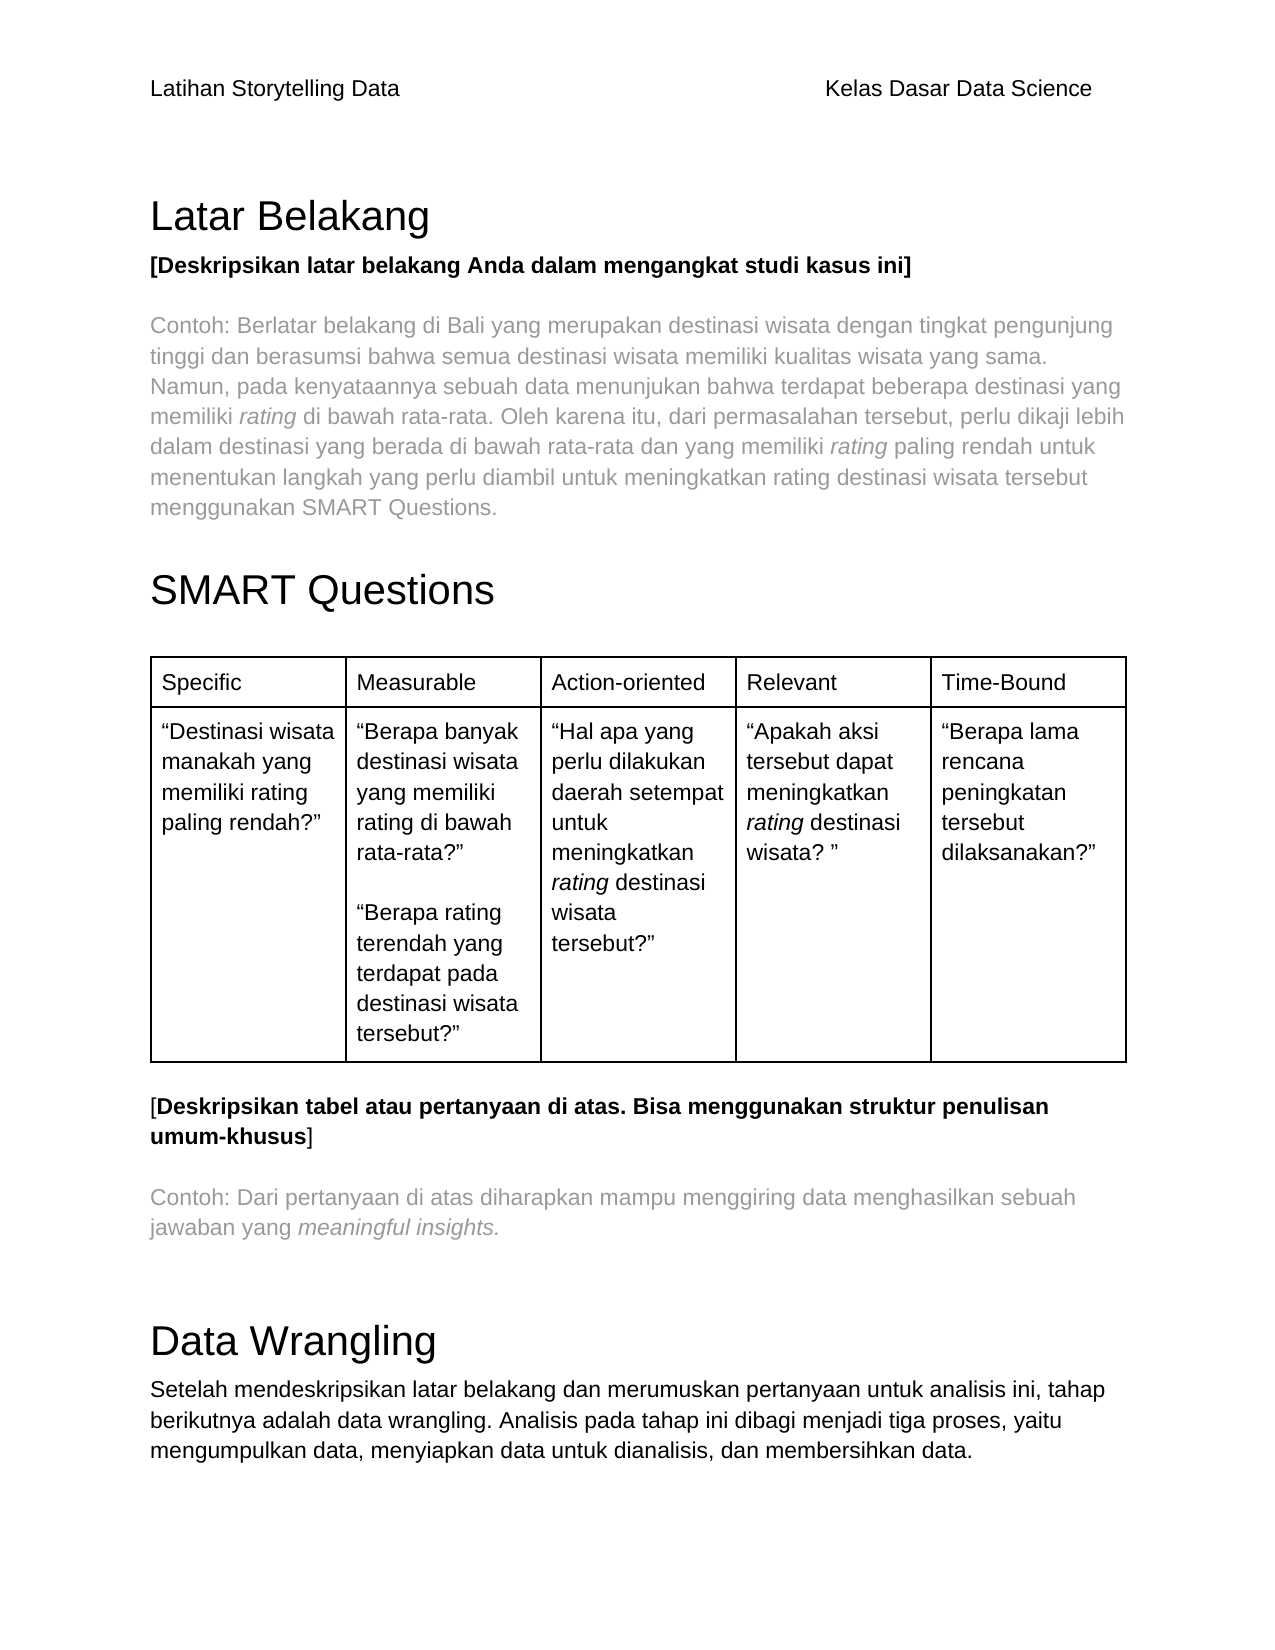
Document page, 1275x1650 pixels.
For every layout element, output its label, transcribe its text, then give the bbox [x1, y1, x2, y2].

table_header Action-oriented [542, 658, 735, 706]
text [Deskripsikan latar belakang Anda dalam mengangkat studi kasus ini] [150, 252, 1125, 278]
text [Deskripsikan tabel atau pertanyaan di atas. Bisa menggunakan struktur penulisan umum-khusus] [150, 1093, 1125, 1149]
table_header Relevant [737, 658, 930, 706]
table_cell “Hal apa yang perlu dilakukan daerah setempat untuk meningkatkan rating destinasi wisata tersebut?” [542, 708, 735, 1061]
table_cell “Berapa lama rencana peningkatan tersebut dilaksanakan?” [932, 708, 1125, 1061]
table_header Time-Bound [932, 658, 1125, 706]
text Setelah mendeskripsikan latar belakang dan merumuskan pertanyaan untuk analisis ini, tahap berikutnya adalah data wrangling. Analisis pada tahap ini dibagi menjadi tiga proses, yaitu mengumpulkan data, menyiapkan data untuk dianalisis, dan membersihkan data. [150, 1376, 1125, 1463]
table_header Specific [152, 658, 345, 706]
table_header Measurable [347, 658, 540, 706]
subtitle Data Wrangling [150, 1316, 1125, 1364]
table_cell “Berapa banyak destinasi wisata yang memiliki rating di bawah rata-rata?” “Berapa rating terendah yang terdapat pada destinasi wisata tersebut?” [347, 708, 540, 1061]
subtitle Latar Belakang [150, 192, 1125, 239]
subtitle SMART Questions [150, 566, 1125, 613]
table_cell “Apakah aksi tersebut dapat meningkatkan rating destinasi wisata? ” [737, 708, 930, 1061]
table_cell “Destinasi wisata manakah yang memiliki rating paling rendah?” [152, 708, 345, 1061]
text Contoh: Berlatar belakang di Bali yang merupakan destinasi wisata dengan tingkat pengunjung tinggi dan berasumsi bahwa semua destinasi wisata memiliki kualitas wisata yang sama. Namun, pada kenyataannya sebuah data menunjukan bahwa terdapat beberapa destinasi yang memiliki rating di bawah rata-rata. Oleh karena itu, dari permasalahan tersebut, perlu dikaji lebih dalam destinasi yang berada di bawah rata-rata dan yang memiliki rating paling rendah untuk menentukan langkah yang perlu diambil untuk meningkatkan rating destinasi wisata tersebut menggunakan SMART Questions. [150, 312, 1125, 520]
text Contoh: Dari pertanyaan di atas diharapkan mampu menggiring data menghasilkan sebuah jawaban yang meaningful insights. [150, 1184, 1125, 1240]
